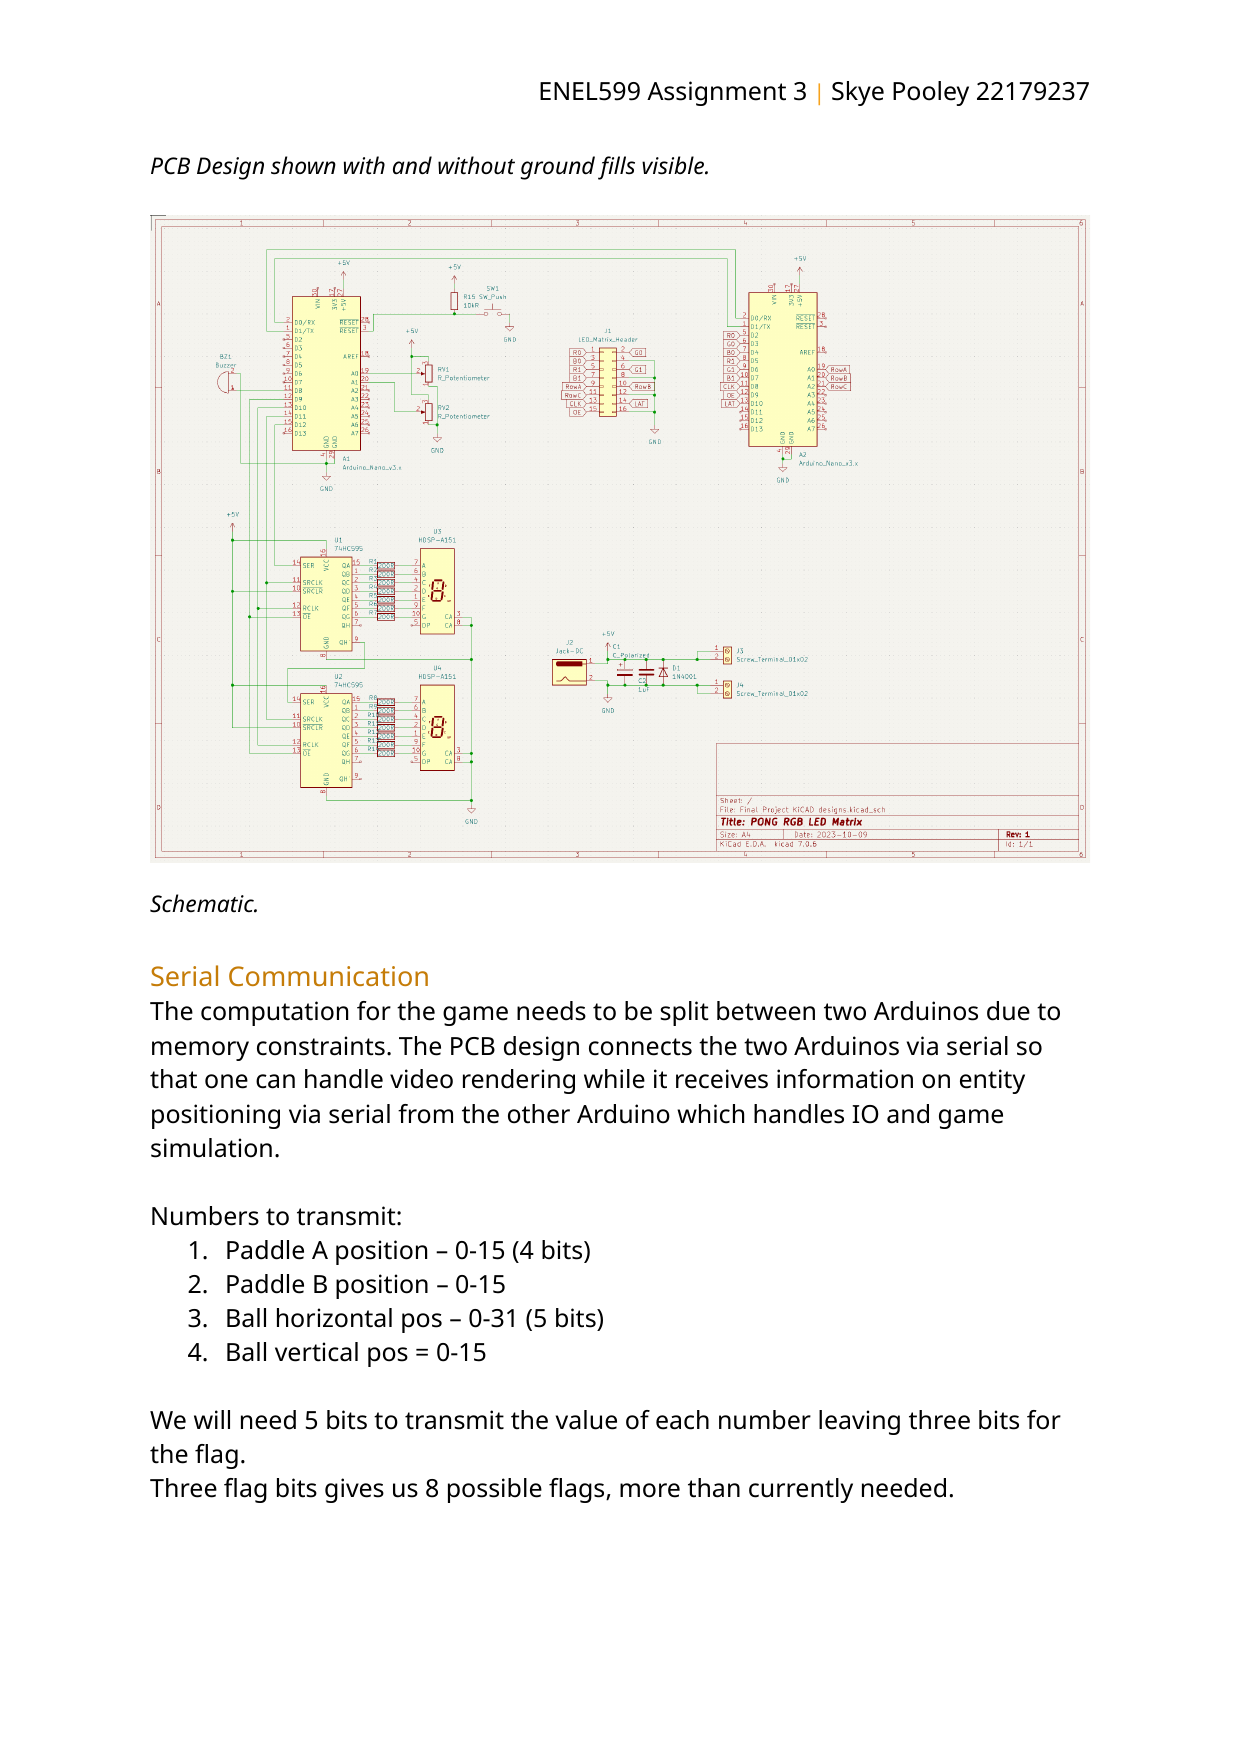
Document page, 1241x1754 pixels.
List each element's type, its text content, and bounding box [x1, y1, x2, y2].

list Paddle A position – 0-15 (4 bits) [187, 1232, 1090, 1267]
picture [150, 215, 1091, 863]
subtitle Serial Communication [150, 957, 1090, 994]
text The computation for the game needs to be split between two Arduinos due to memory constraints. The PCB design connects the two Arduinos via serial so that one can handle video rendering while it receives information on entity positioning via serial from the other Arduino which handles IO and game simulation. [150, 994, 1090, 1164]
text We will need 5 bits to transmit the value of each number leaving three bits for the flag. [150, 1403, 1090, 1471]
text Numbers to transmit: [150, 1198, 1090, 1232]
text Schematic. [150, 888, 1090, 919]
list Paddle B position – 0-15 [187, 1267, 1090, 1301]
text PCB Design shown with and without ground fills visible. [150, 150, 1090, 181]
list Ball horizontal pos – 0-31 (5 bits) [187, 1301, 1090, 1335]
text Three flag bits gives us 8 possible flags, more than currently needed. [150, 1471, 1090, 1505]
list Ball vertical pos = 0-15 [187, 1335, 1090, 1369]
